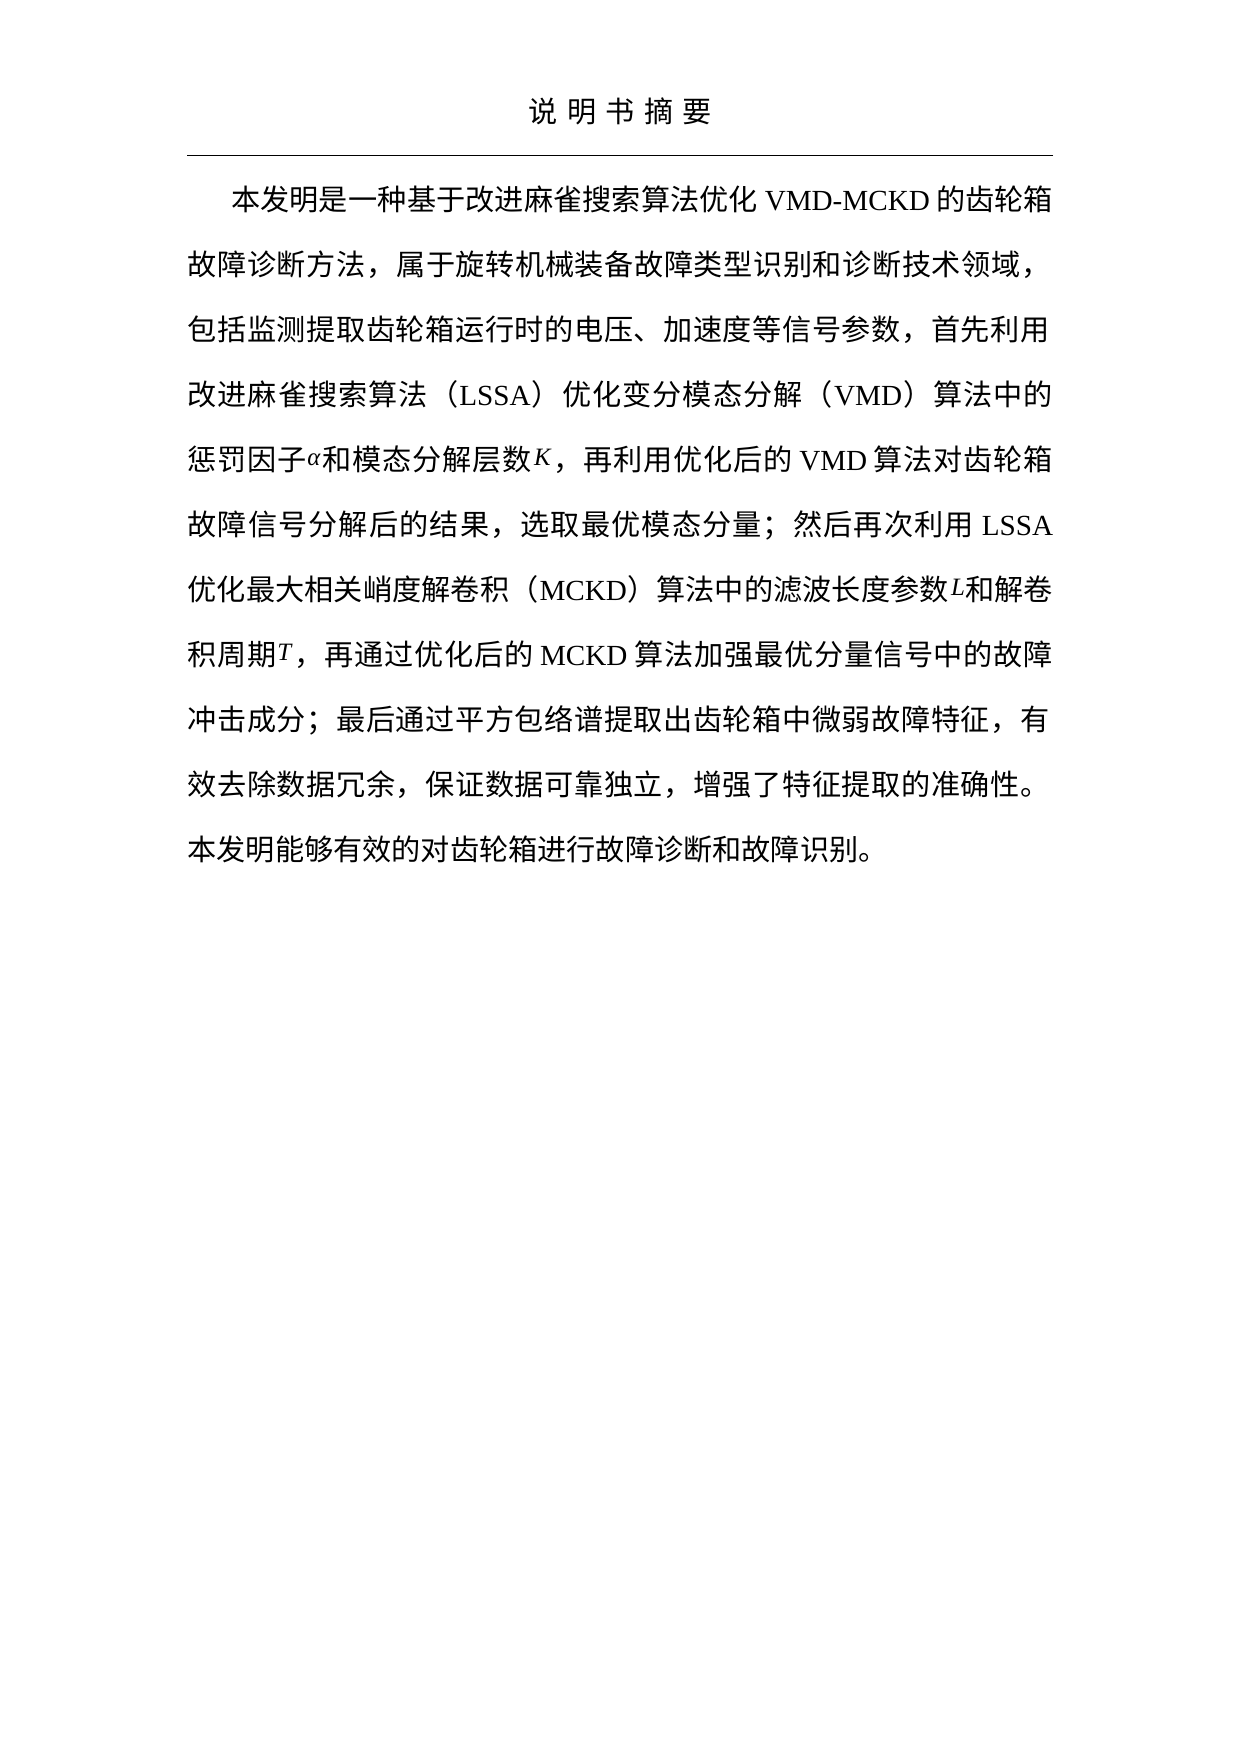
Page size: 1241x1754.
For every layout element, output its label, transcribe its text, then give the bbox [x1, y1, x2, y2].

text 本发明是一种基于改进麻雀搜索算法优化VMD-MCKD的齿轮箱故障诊断方法，属于旋转机械装备故障类型识别和诊断技术领域，包括监测提取齿轮箱运行时的电压、加速度等信号参数，首先利用改进麻雀搜索算法（LSSA）优化变分模态分解（VMD）算法中的惩罚因子和模态分解层数，再利用优化后的VMD算法对齿轮箱故障信号分解后的结果，选取最优模态分量；然后再次利用LSSA优化最大相关峭度解卷积（MCKD）算法中的滤波长度参数和解卷积周期，再通过优化后的MCKD算法加强最优分量信号中的故障冲击成分；最后通过平方包络谱提取出齿轮箱中微弱故障特征，有效去除数据冗余，保证数据可靠独立，增强了特征提取的准确性。本发明能够有效的对齿轮箱进行故障诊断和故障识别。 [187, 165, 1053, 880]
